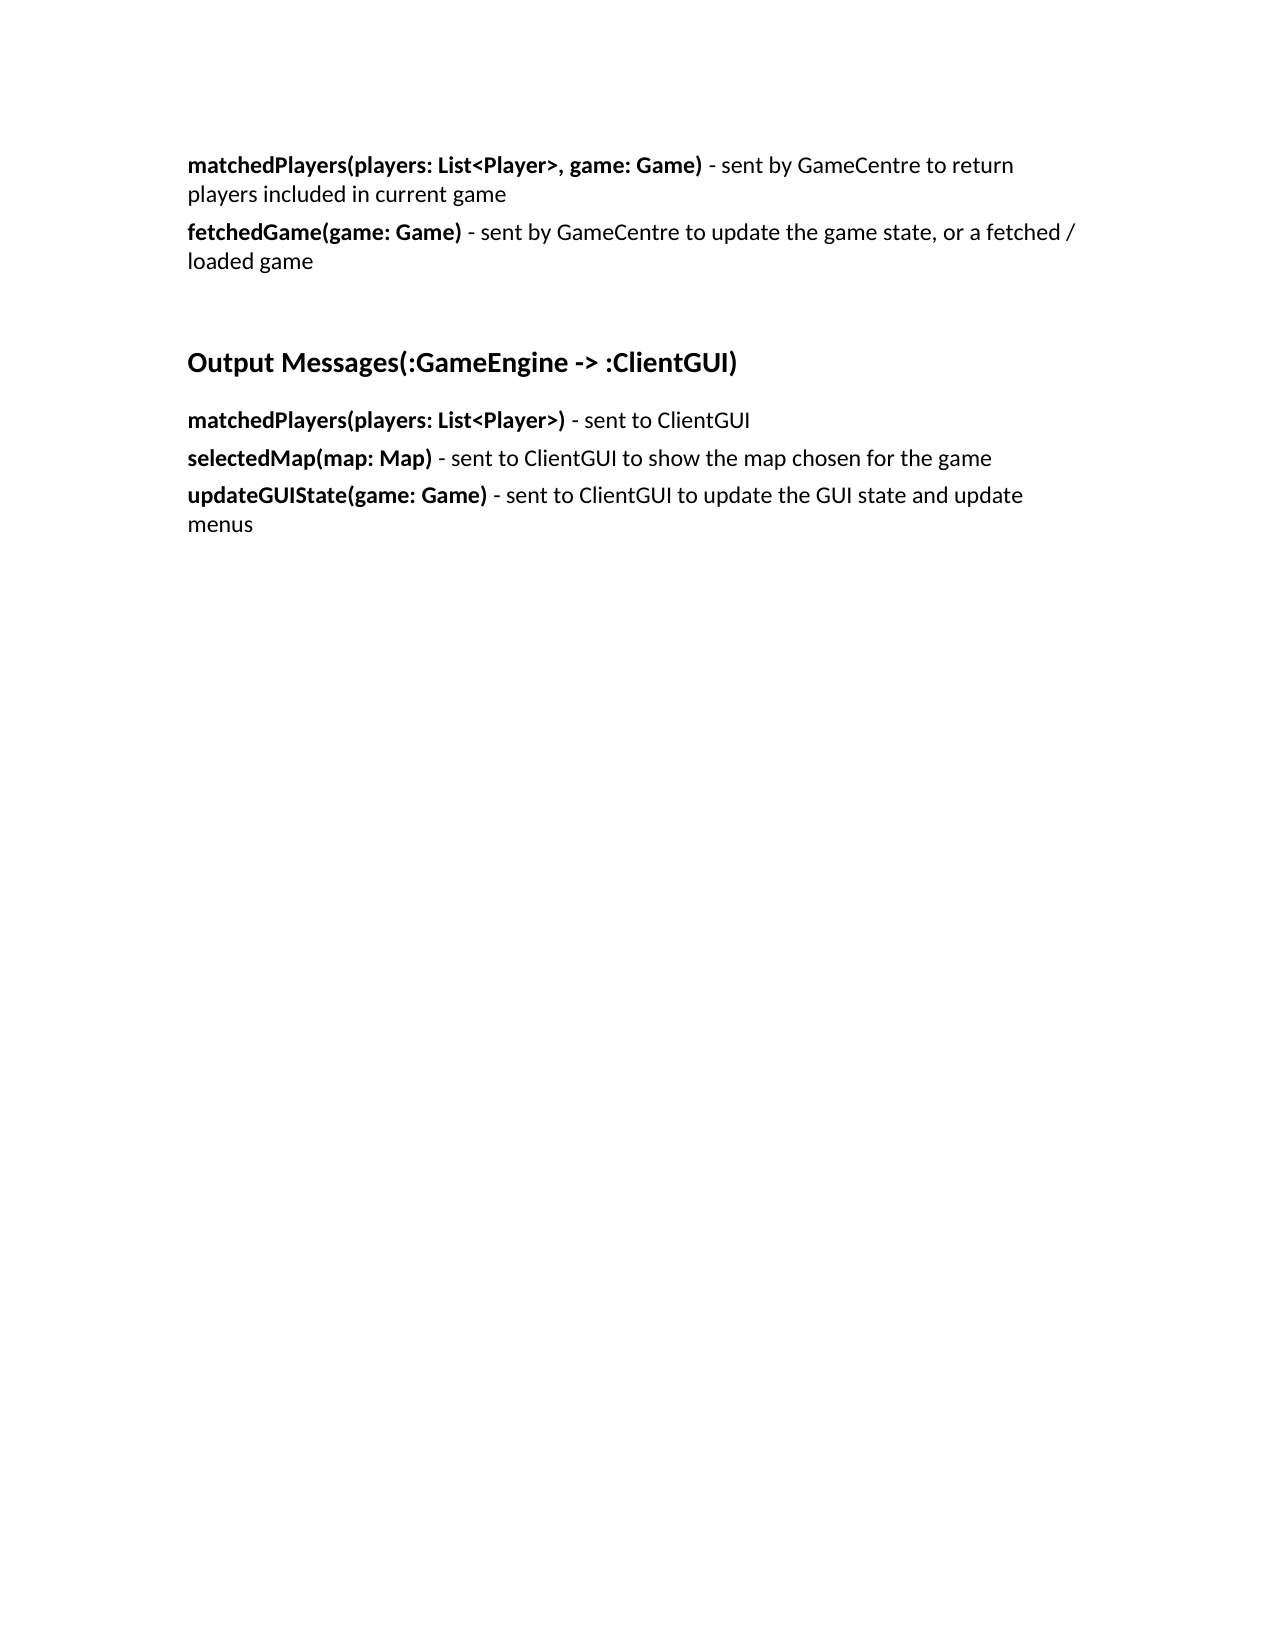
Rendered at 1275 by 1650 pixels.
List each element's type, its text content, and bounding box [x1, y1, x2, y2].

text Output Messages(:GameEngine -> :ClientGUI) [187, 344, 1087, 380]
text matchedPlayers(players: List<Player>, game: Game) - sent by GameCentre to return players included in current game [187, 150, 1087, 208]
text updateGUIState(game: Game) - sent to ClientGUI to update the GUI state and update menus [187, 480, 1087, 539]
text matchedPlayers(players: List<Player>) - sent to ClientGUI [187, 405, 1087, 434]
text selectedMap(map: Map) - sent to ClientGUI to show the map chosen for the game [187, 443, 1087, 472]
text fetchedGame(game: Game) - sent by GameCentre to update the game state, or a fetched / loaded game [187, 217, 1087, 275]
